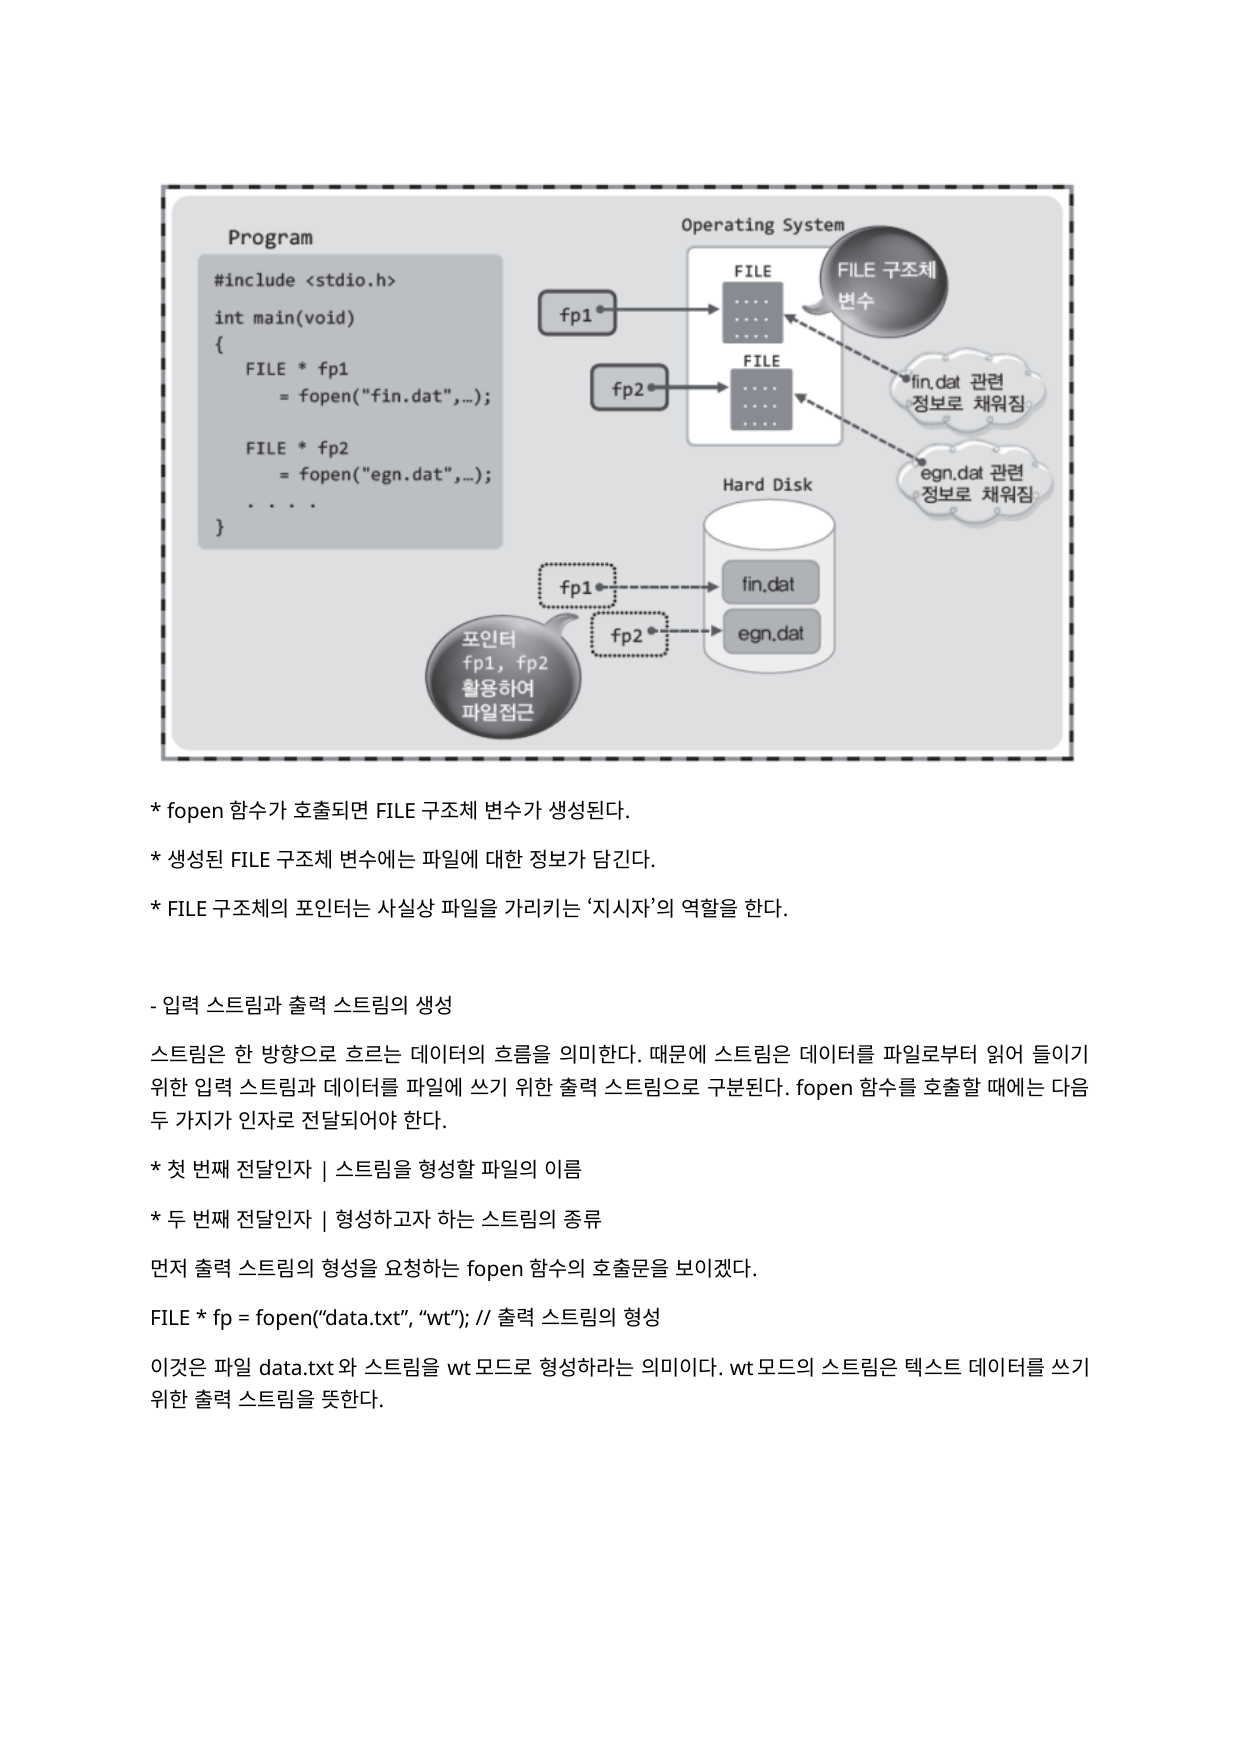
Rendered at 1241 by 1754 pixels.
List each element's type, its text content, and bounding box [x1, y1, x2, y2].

text - 입력 스트림과 출력 스트림의 생성 [150, 989, 1090, 1020]
text FILE * fp = fopen(“data.txt”, “wt”); // 출력 스트림의 형성 [150, 1302, 1090, 1332]
text * 생성된 FILE 구조체 변수에는 파일에 대한 정보가 담긴다. [150, 843, 1090, 874]
text 먼저 출력 스트림의 형성을 요청하는 fopen 함수의 호출문을 보이겠다. [150, 1252, 1090, 1283]
text 이것은 파일 data.txt와 스트림을 wt모드로 형성하라는 의미이다. wt모드의 스트림은 텍스트 데이터를 쓰기 위한 출력 스트림을 뜻한다. [150, 1351, 1090, 1414]
text * 두 번째 전달인자 | 형성하고자 하는 스트림의 종류 [150, 1203, 1090, 1233]
text * 첫 번째 전달인자 | 스트림을 형성할 파일의 이름 [150, 1153, 1090, 1184]
picture [150, 177, 1091, 776]
text 스트림은 한 방향으로 흐르는 데이터의 흐름을 의미한다. 때문에 스트림은 데이터를 파일로부터 읽어 들이기 위한 입력 스트림과 데이터를 파일에 쓰기 위한 출력 스트림으로 구분된다. fopen 함수를 호출할 때에는 다음 두 가지가 인자로 전달되어야 한다. [150, 1039, 1090, 1134]
text * fopen 함수가 호출되면 FILE 구조체 변수가 생성된다. [150, 794, 1090, 824]
text * FILE 구조체의 포인터는 사실상 파일을 가리키는 ‘지시자’의 역할을 한다. [150, 893, 1090, 923]
